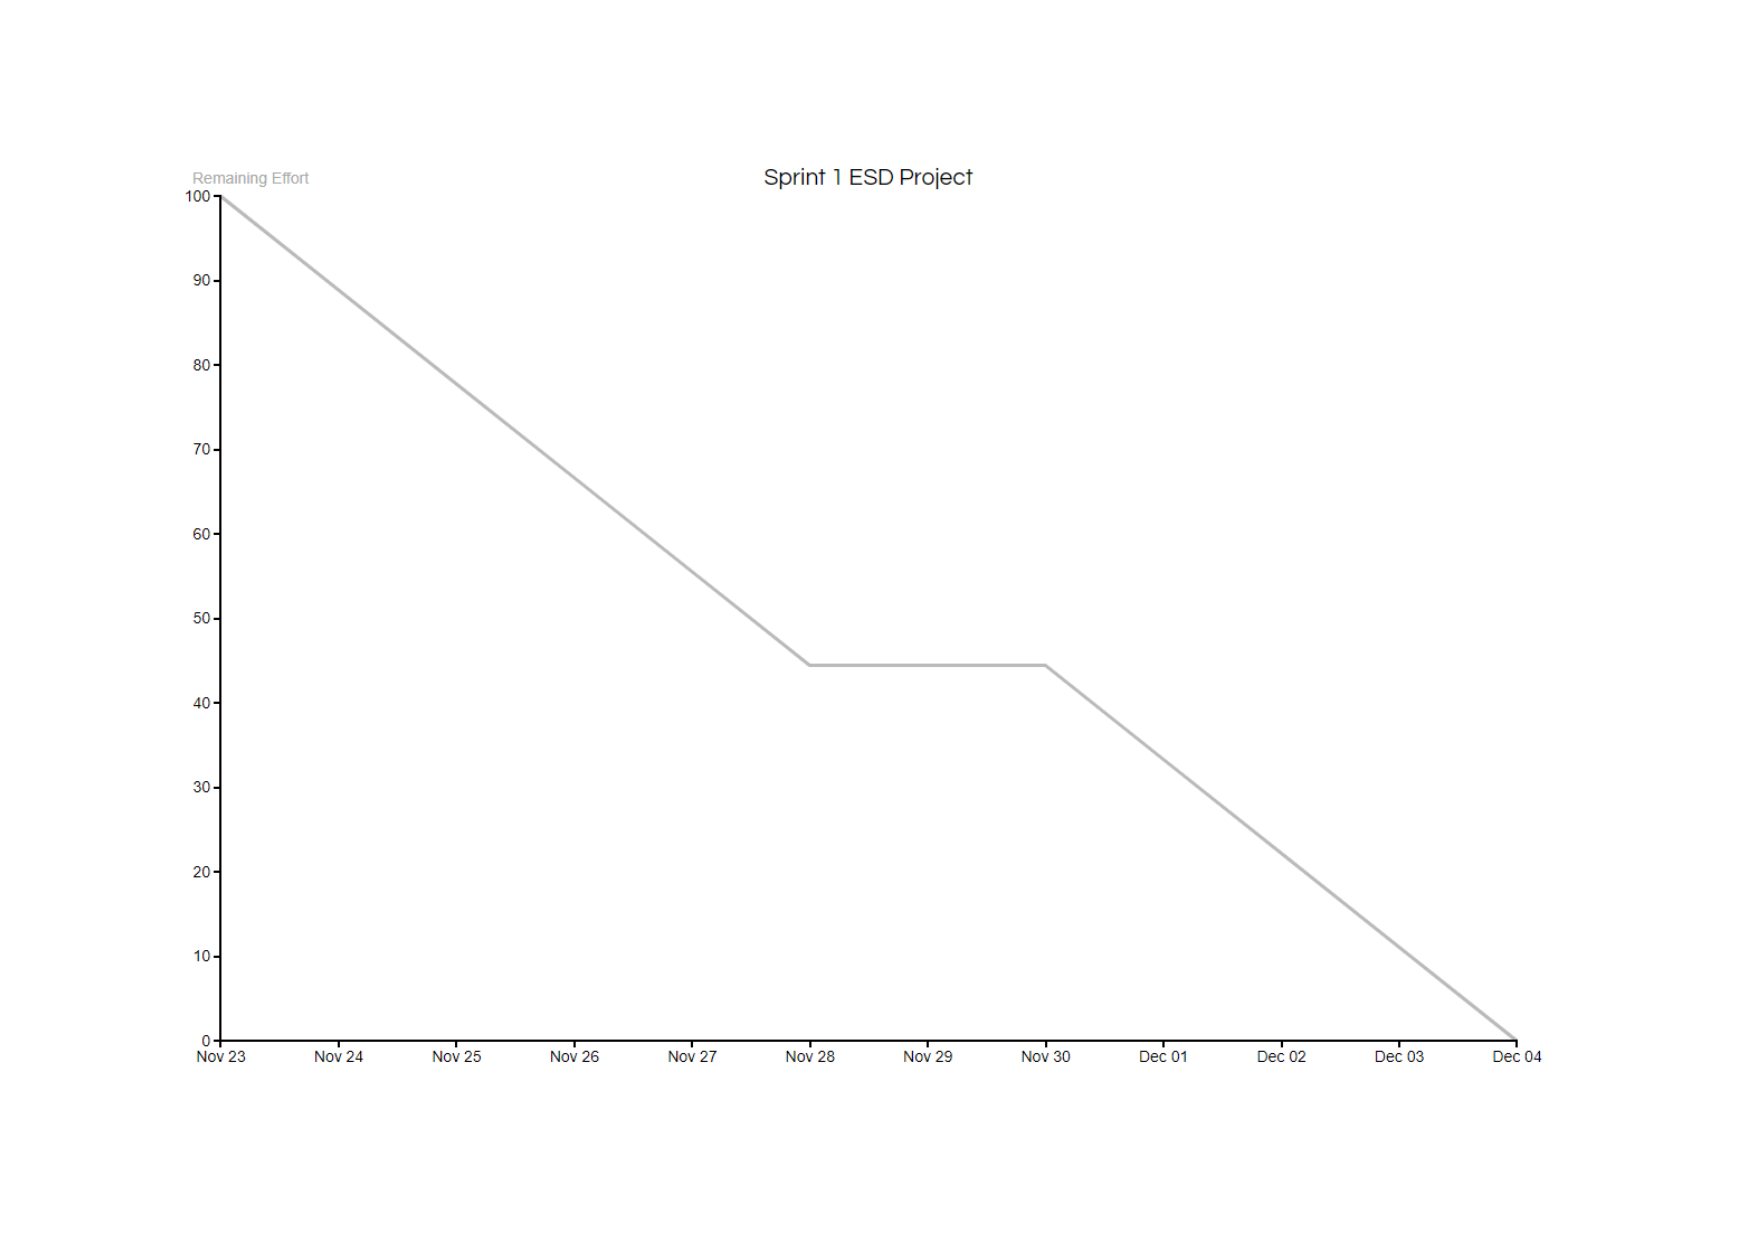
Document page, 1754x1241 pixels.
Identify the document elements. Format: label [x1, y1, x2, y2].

picture [150, 150, 1577, 1090]
